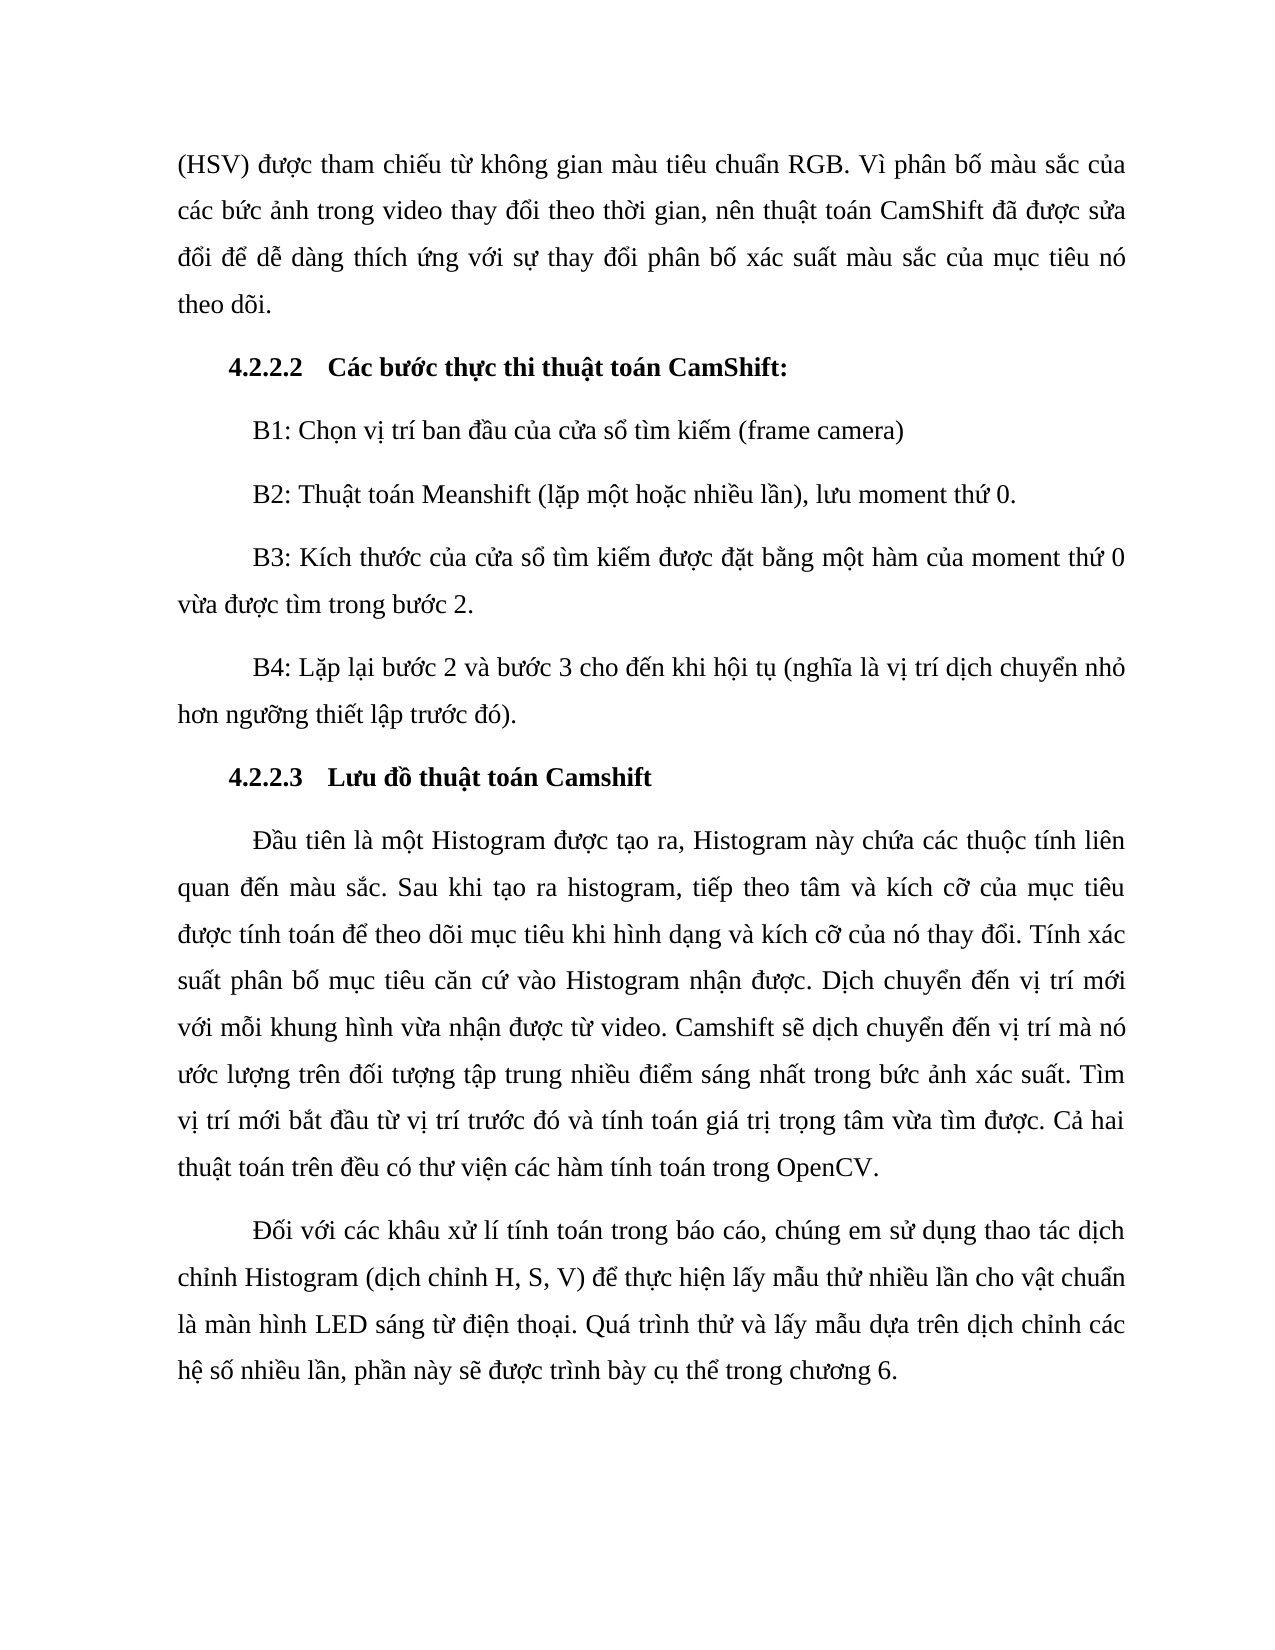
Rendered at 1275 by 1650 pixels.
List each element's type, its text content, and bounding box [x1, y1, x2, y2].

text B4: Lặp lại bước 2 và bước 3 cho đến khi hội tụ (nghĩa là vị trí dịch chuyển nhỏ hơn ngưỡng thiết lập trước đó). [177, 651, 1127, 729]
text Đối với các khâu xử lí tính toán trong báo cáo, chúng em sử dụng thao tác dịch chỉnh Histogram (dịch chỉnh H, S, V) để thực hiện lấy mẫu thử nhiều lần cho vật chuẩn là màn hình LED sáng từ điện thoại. Quá trình thử và lấy mẫu dựa trên dịch chỉnh các hệ số nhiều lần, phần này sẽ được trình bày cụ thể trong chương 6. [177, 1214, 1127, 1386]
subtitle Lưu đồ thuật toán Camshift [228, 761, 1127, 792]
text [177, 148, 1127, 319]
text B3: Kích thước của cửa sổ tìm kiếm được đặt bằng một hàm của moment thứ 0 vừa được tìm trong bước 2. [177, 541, 1127, 619]
text B2: Thuật toán Meanshift (lặp một hoặc nhiều lần), lưu moment thứ 0. [177, 478, 1127, 509]
text B1: Chọn vị trí ban đầu của cửa sổ tìm kiếm (frame camera) [177, 414, 1127, 446]
subtitle Các bước thực thi thuật toán CamShift: [228, 351, 1127, 382]
text Đầu tiên là một Histogram được tạo ra, Histogram này chứa các thuộc tính liên quan đến màu sắc. Sau khi tạo ra histogram, tiếp theo tâm và kích cỡ của mục tiêu được tính toán để theo dõi mục tiêu khi hình dạng và kích cỡ của nó thay đổi. Tính xác suất phân bố mục tiêu căn cứ vào Histogram nhận được. Dịch chuyển đến vị trí mới với mỗi khung hình vừa nhận được từ video. Camshift sẽ dịch chuyển đến vị trí mà nó ước lượng trên đối tượng tập trung nhiều điểm sáng nhất trong bức ảnh xác suất. Tìm vị trí mới bắt đầu từ vị trí trước đó và tính toán giá trị trọng tâm vừa tìm được. Cả hai thuật toán trên đều có thư viện các hàm tính toán trong OpenCV. [177, 824, 1127, 1182]
